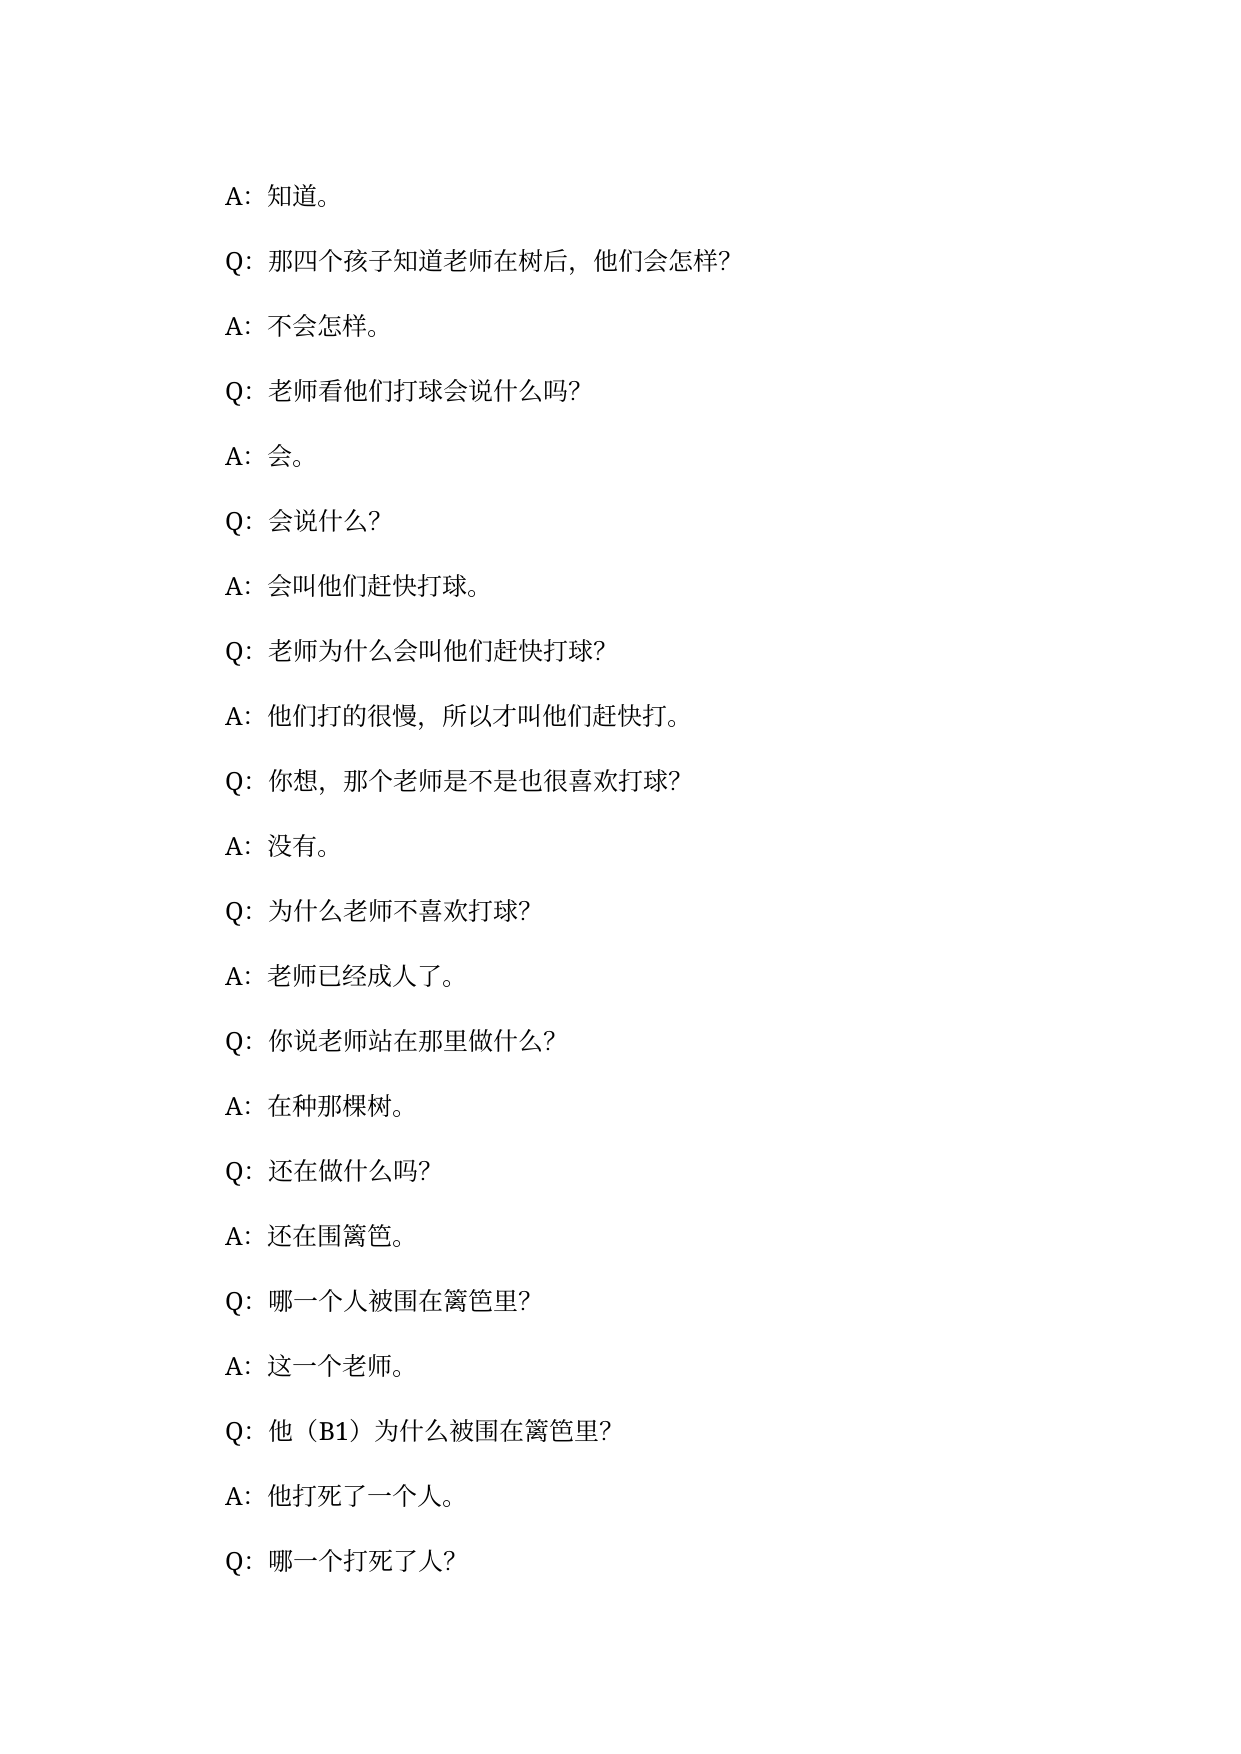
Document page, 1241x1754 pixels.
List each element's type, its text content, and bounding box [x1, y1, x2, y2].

list A：在种那棵树。 [225, 1072, 1053, 1137]
list Q：哪一个人被围在篱笆里？ [225, 1267, 1053, 1332]
list Q：你想，那个老师是不是也很喜欢打球？ [225, 747, 1053, 812]
list A：他们打的很慢，所以才叫他们赶快打。 [225, 682, 1053, 747]
list Q：为什么老师不喜欢打球？ A：老师已经成人了。 [225, 877, 1053, 1007]
list A：这一个老师。 [225, 1332, 1053, 1397]
list Q：你说老师站在那里做什么？ [225, 1007, 1053, 1072]
list A：还在围篱笆。 [225, 1202, 1053, 1267]
list A：知道。 [225, 162, 1053, 227]
list Q：会说什么？ [225, 487, 1053, 552]
list Q：老师看他们打球会说什么吗？ [225, 357, 1053, 422]
list Q：他（B1）为什么被围在篱笆里？ [225, 1397, 1053, 1462]
list Q：那四个孩子知道老师在树后，他们会怎样？ [225, 227, 1053, 292]
list Q：哪一个打死了人？ [225, 1527, 1053, 1592]
list A：没有。 [225, 812, 1053, 877]
list A：会。 [225, 422, 1053, 487]
list A：他打死了一个人。 [225, 1462, 1053, 1527]
list A：会叫他们赶快打球。 [225, 552, 1053, 617]
list Q：老师为什么会叫他们赶快打球？ [225, 617, 1053, 682]
list A：不会怎样。 [225, 292, 1053, 357]
list Q：还在做什么吗？ [225, 1137, 1053, 1202]
